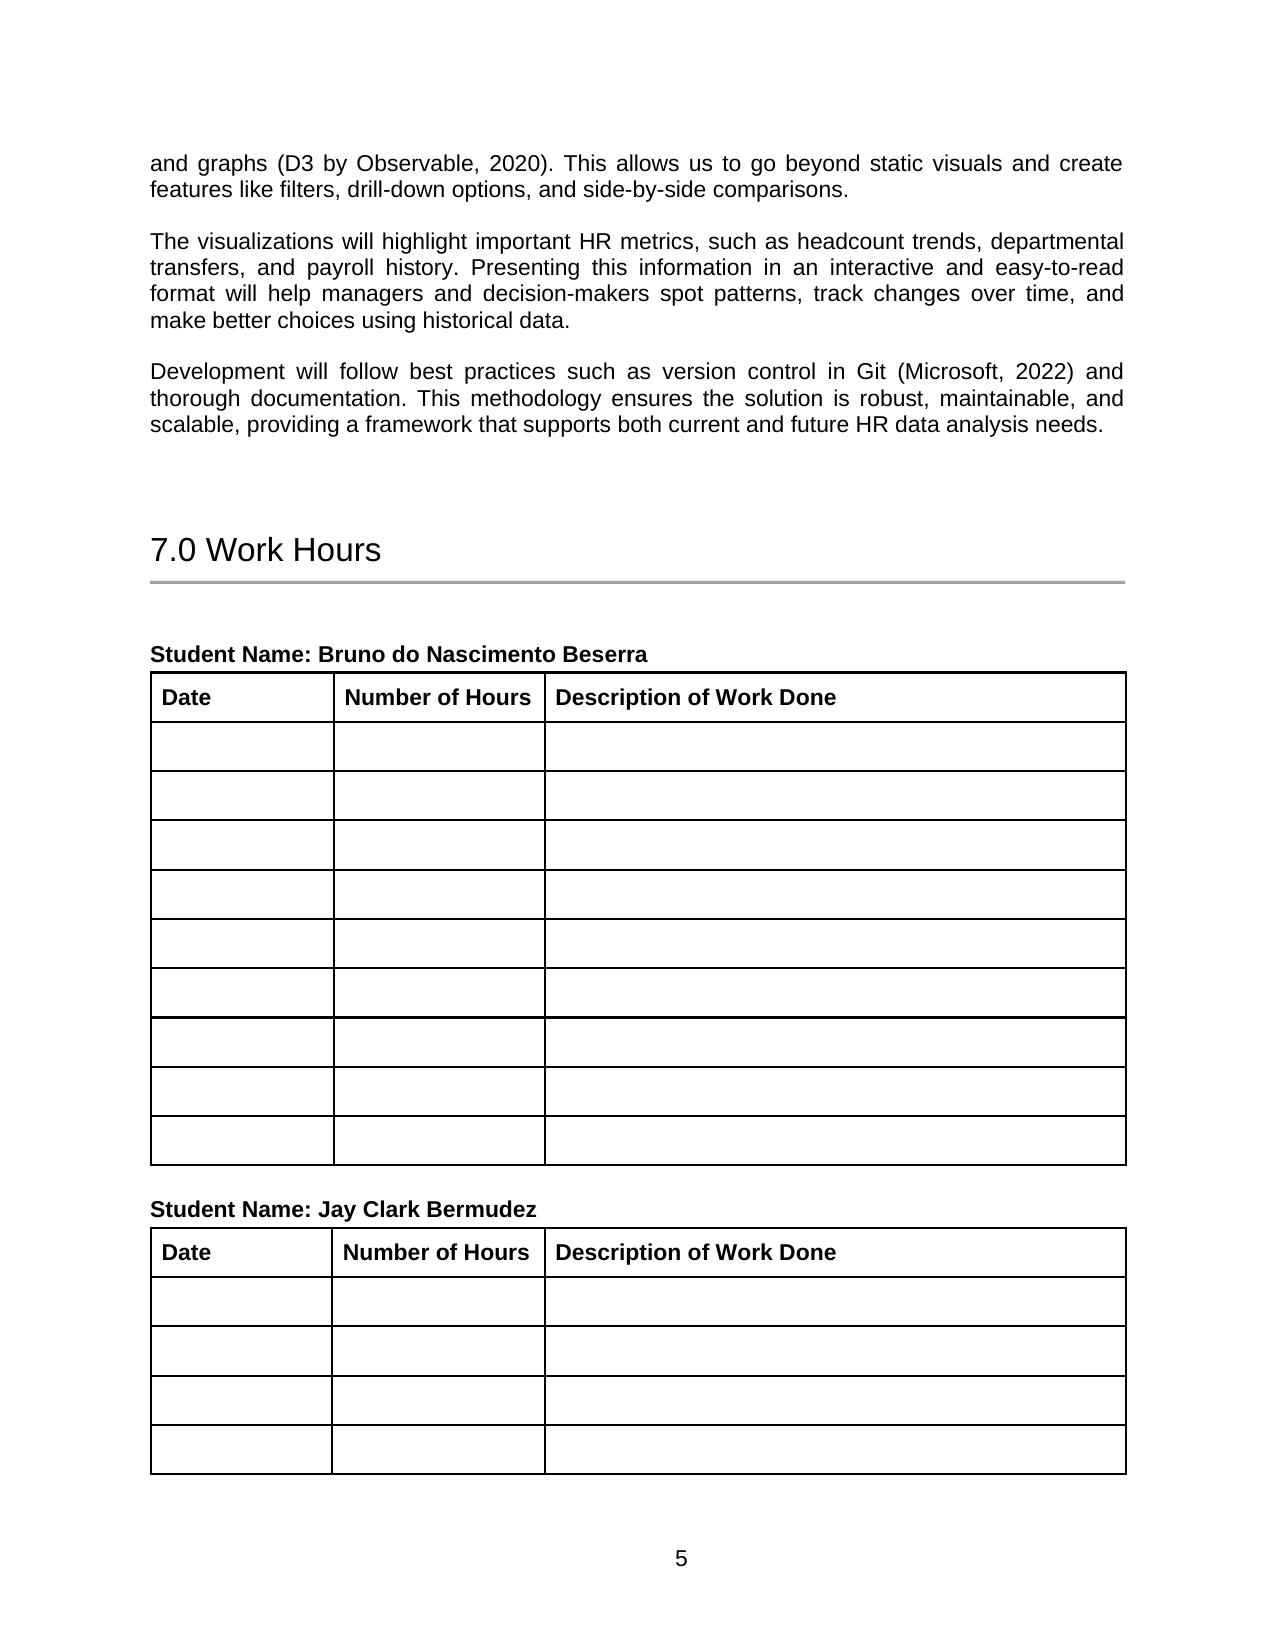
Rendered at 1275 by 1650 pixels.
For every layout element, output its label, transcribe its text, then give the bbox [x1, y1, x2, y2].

table_cell [335, 723, 544, 770]
table_cell [333, 1426, 544, 1473]
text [150, 150, 1125, 203]
text The visualizations will highlight important HR metrics, such as headcount trends, departmental transfers, and payroll history. Presenting this information in an interactive and easy-to-read format will help managers and decision-makers spot patterns, track changes over time, and make better choices using historical data. [150, 228, 1125, 333]
text Student Name: Jay Clark Bermudez [150, 1196, 1125, 1223]
table_header Number of Hours [335, 674, 544, 721]
table_cell [152, 969, 333, 1016]
table_cell [152, 1117, 333, 1164]
table_cell [546, 723, 1125, 770]
table_cell [335, 1019, 544, 1066]
table_cell [546, 1019, 1125, 1066]
table_cell [333, 1327, 544, 1374]
table_cell [546, 1068, 1125, 1115]
table_cell [152, 871, 333, 918]
table_cell [152, 1377, 331, 1424]
table_cell [333, 1278, 544, 1325]
subtitle 7.0 Work Hours [150, 530, 1125, 568]
table_header Description of Work Done [546, 674, 1125, 721]
table_cell [335, 871, 544, 918]
table_cell [546, 969, 1125, 1016]
table_cell [152, 920, 333, 967]
table_cell [546, 1426, 1125, 1473]
table_header Date [152, 674, 333, 721]
table_cell [546, 1377, 1125, 1424]
table_cell [152, 1327, 331, 1374]
table_cell [335, 821, 544, 868]
table_cell [333, 1377, 544, 1424]
text Development will follow best practices such as version control in Git (Microsoft, 2022) and thorough documentation. This methodology ensures the solution is robust, maintainable, and scalable, providing a framework that supports both current and future HR data analysis needs. [150, 358, 1125, 437]
table_cell [152, 1278, 331, 1325]
table_cell [152, 821, 333, 868]
table_cell [335, 920, 544, 967]
table_header Date [152, 1229, 331, 1276]
table_cell [546, 772, 1125, 819]
table_header Number of Hours [333, 1229, 544, 1276]
table_cell [335, 969, 544, 1016]
table_cell [152, 1426, 331, 1473]
table_cell [546, 1117, 1125, 1164]
table_cell [335, 1117, 544, 1164]
table_header Description of Work Done [546, 1229, 1125, 1276]
table_cell [546, 920, 1125, 967]
table_cell [546, 1278, 1125, 1325]
table_cell [152, 1019, 333, 1066]
table_cell [546, 821, 1125, 868]
table_cell [152, 723, 333, 770]
table_cell [335, 772, 544, 819]
text Student Name: Bruno do Nascimento Beserra [150, 641, 1125, 668]
table_cell [335, 1068, 544, 1115]
table_cell [546, 1327, 1125, 1374]
table_cell [152, 1068, 333, 1115]
table_cell [152, 772, 333, 819]
table_cell [546, 871, 1125, 918]
